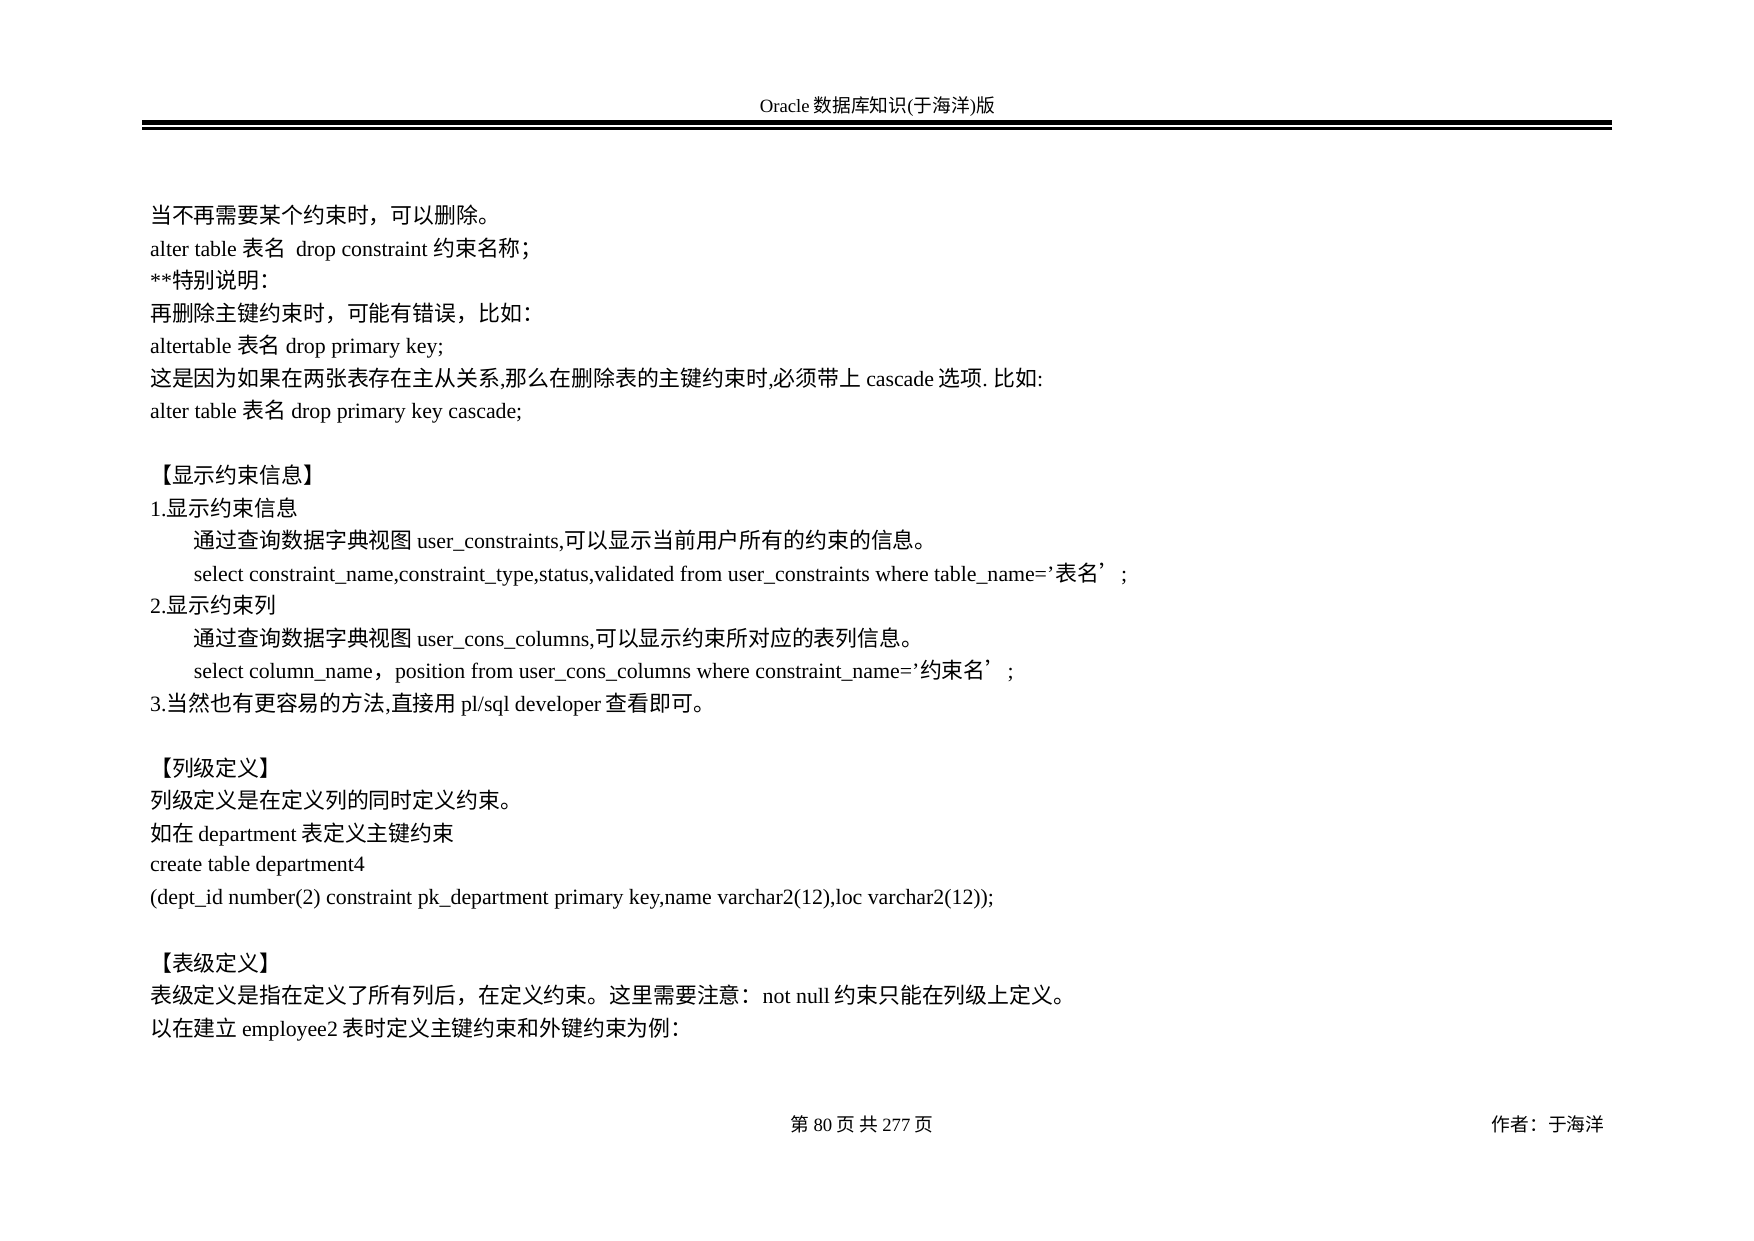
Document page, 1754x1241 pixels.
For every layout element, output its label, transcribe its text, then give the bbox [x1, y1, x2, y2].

list 当然也有更容易的方法,直接用pl/sql developer查看即可。 [150, 685, 1604, 718]
text alter table 表名 drop primary key cascade; [150, 393, 1604, 425]
text altertable 表名 drop primary key; [150, 328, 1604, 360]
text 如在department表定义主键约束 [150, 815, 1604, 848]
list 显示约束信息 [150, 490, 1604, 523]
text 列级定义是在定义列的同时定义约束。 [150, 783, 1604, 815]
text create table department4 [150, 848, 1604, 880]
text alter table 表名 drop constraint 约束名称； [150, 230, 1604, 263]
text 表级定义是指在定义了所有列后，在定义约束。这里需要注意：not null约束只能在列级上定义。 [150, 978, 1604, 1010]
text 【表级定义】 [150, 945, 1604, 978]
text 再删除主键约束时，可能有错误，比如： [150, 295, 1604, 328]
list 显示约束列 [150, 588, 1604, 620]
text select column_name，position from user_cons_columns where constraint_name=’约束名’; [194, 653, 1604, 685]
text select constraint_name,constraint_type,status,validated from user_constraints where table_name=’表名’; [194, 555, 1604, 588]
text 通过查询数据字典视图user_constraints,可以显示当前用户所有的约束的信息。 [194, 523, 1604, 555]
text **特别说明： [150, 263, 1604, 295]
text 以在建立employee2表时定义主键约束和外键约束为例： [150, 1010, 1604, 1043]
text 这是因为如果在两张表存在主从关系,那么在删除表的主键约束时,必须带上 cascade选项. 比如: [150, 360, 1604, 393]
text (dept_id number(2) constraint pk_department primary key,name varchar2(12),loc varchar2(12)); [150, 880, 1604, 913]
text 通过查询数据字典视图user_cons_columns,可以显示约束所对应的表列信息。 [194, 620, 1604, 653]
text 当不再需要某个约束时，可以删除。 [150, 198, 1604, 230]
text 【列级定义】 [150, 750, 1604, 783]
text 【显示约束信息】 [150, 458, 1604, 490]
